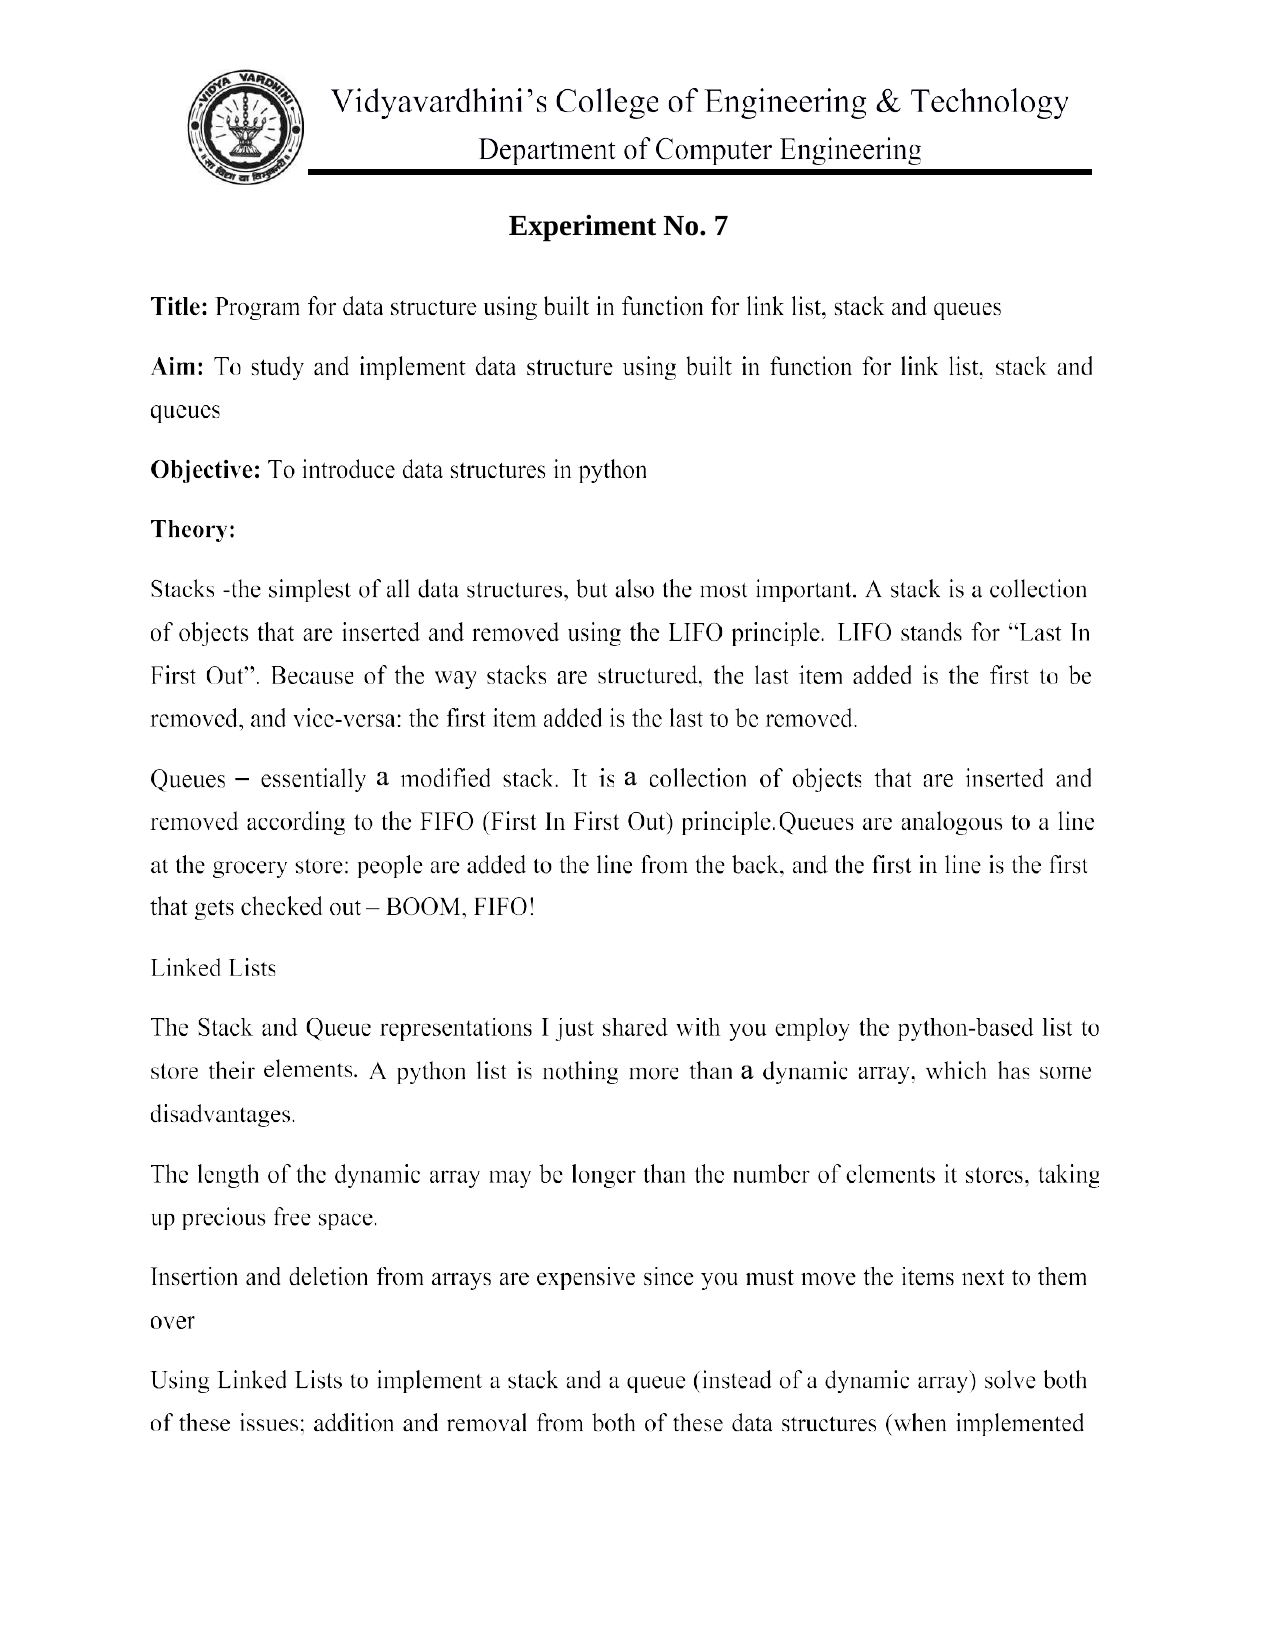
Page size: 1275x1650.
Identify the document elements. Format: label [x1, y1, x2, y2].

picture [150, 1370, 1087, 1393]
picture [858, 1067, 915, 1084]
picture [150, 1267, 1087, 1290]
picture [996, 356, 1093, 375]
picture [527, 356, 983, 380]
picture [503, 768, 558, 787]
picture [151, 1104, 295, 1127]
picture [689, 1061, 733, 1079]
picture [150, 1207, 377, 1230]
picture [754, 665, 789, 684]
picture [151, 405, 220, 423]
picture [925, 1061, 1030, 1079]
picture [271, 666, 354, 684]
picture [476, 1061, 507, 1079]
picture [779, 811, 1094, 835]
picture [763, 1061, 848, 1084]
picture [150, 811, 775, 835]
picture [150, 958, 276, 976]
picture [151, 1063, 198, 1079]
picture [799, 665, 843, 684]
picture [837, 622, 1090, 641]
picture [151, 1316, 195, 1329]
picture [760, 768, 862, 792]
picture [151, 520, 234, 542]
picture [487, 665, 546, 684]
picture [922, 665, 938, 684]
picture [366, 897, 533, 919]
picture [151, 855, 1088, 878]
picture [435, 671, 477, 689]
picture [330, 88, 547, 119]
picture [151, 296, 1001, 320]
picture [598, 665, 702, 687]
picture [400, 768, 491, 787]
picture [223, 579, 1087, 602]
picture [214, 357, 241, 375]
picture [150, 357, 202, 375]
picture [264, 1059, 352, 1077]
picture [150, 896, 361, 920]
picture [874, 768, 912, 787]
picture [1039, 668, 1058, 684]
picture [251, 356, 516, 380]
picture [1056, 768, 1092, 787]
picture [557, 671, 587, 684]
picture [965, 768, 1044, 787]
picture [151, 579, 214, 597]
picture [394, 665, 424, 684]
picture [151, 622, 824, 646]
picture [516, 1061, 532, 1079]
picture [948, 665, 979, 684]
picture [186, 69, 305, 185]
picture [478, 137, 921, 165]
picture [151, 769, 225, 792]
picture [668, 88, 1069, 119]
picture [1068, 665, 1091, 684]
picture [599, 768, 614, 787]
picture [151, 459, 647, 483]
picture [314, 1413, 1084, 1436]
picture [650, 768, 747, 787]
picture [150, 708, 857, 731]
picture [1040, 1067, 1091, 1079]
picture [713, 665, 744, 684]
picture [556, 88, 659, 119]
picture [364, 665, 387, 684]
picture [542, 1061, 679, 1084]
picture [151, 1164, 1099, 1188]
picture [151, 1413, 304, 1435]
picture [990, 665, 1029, 684]
picture [261, 768, 366, 792]
picture [396, 1061, 466, 1084]
picture [572, 769, 587, 787]
picture [923, 774, 953, 787]
picture [208, 1061, 255, 1079]
picture [368, 1061, 387, 1079]
picture [853, 665, 912, 684]
picture [206, 666, 259, 684]
picture [150, 665, 196, 684]
picture [151, 1018, 1099, 1041]
